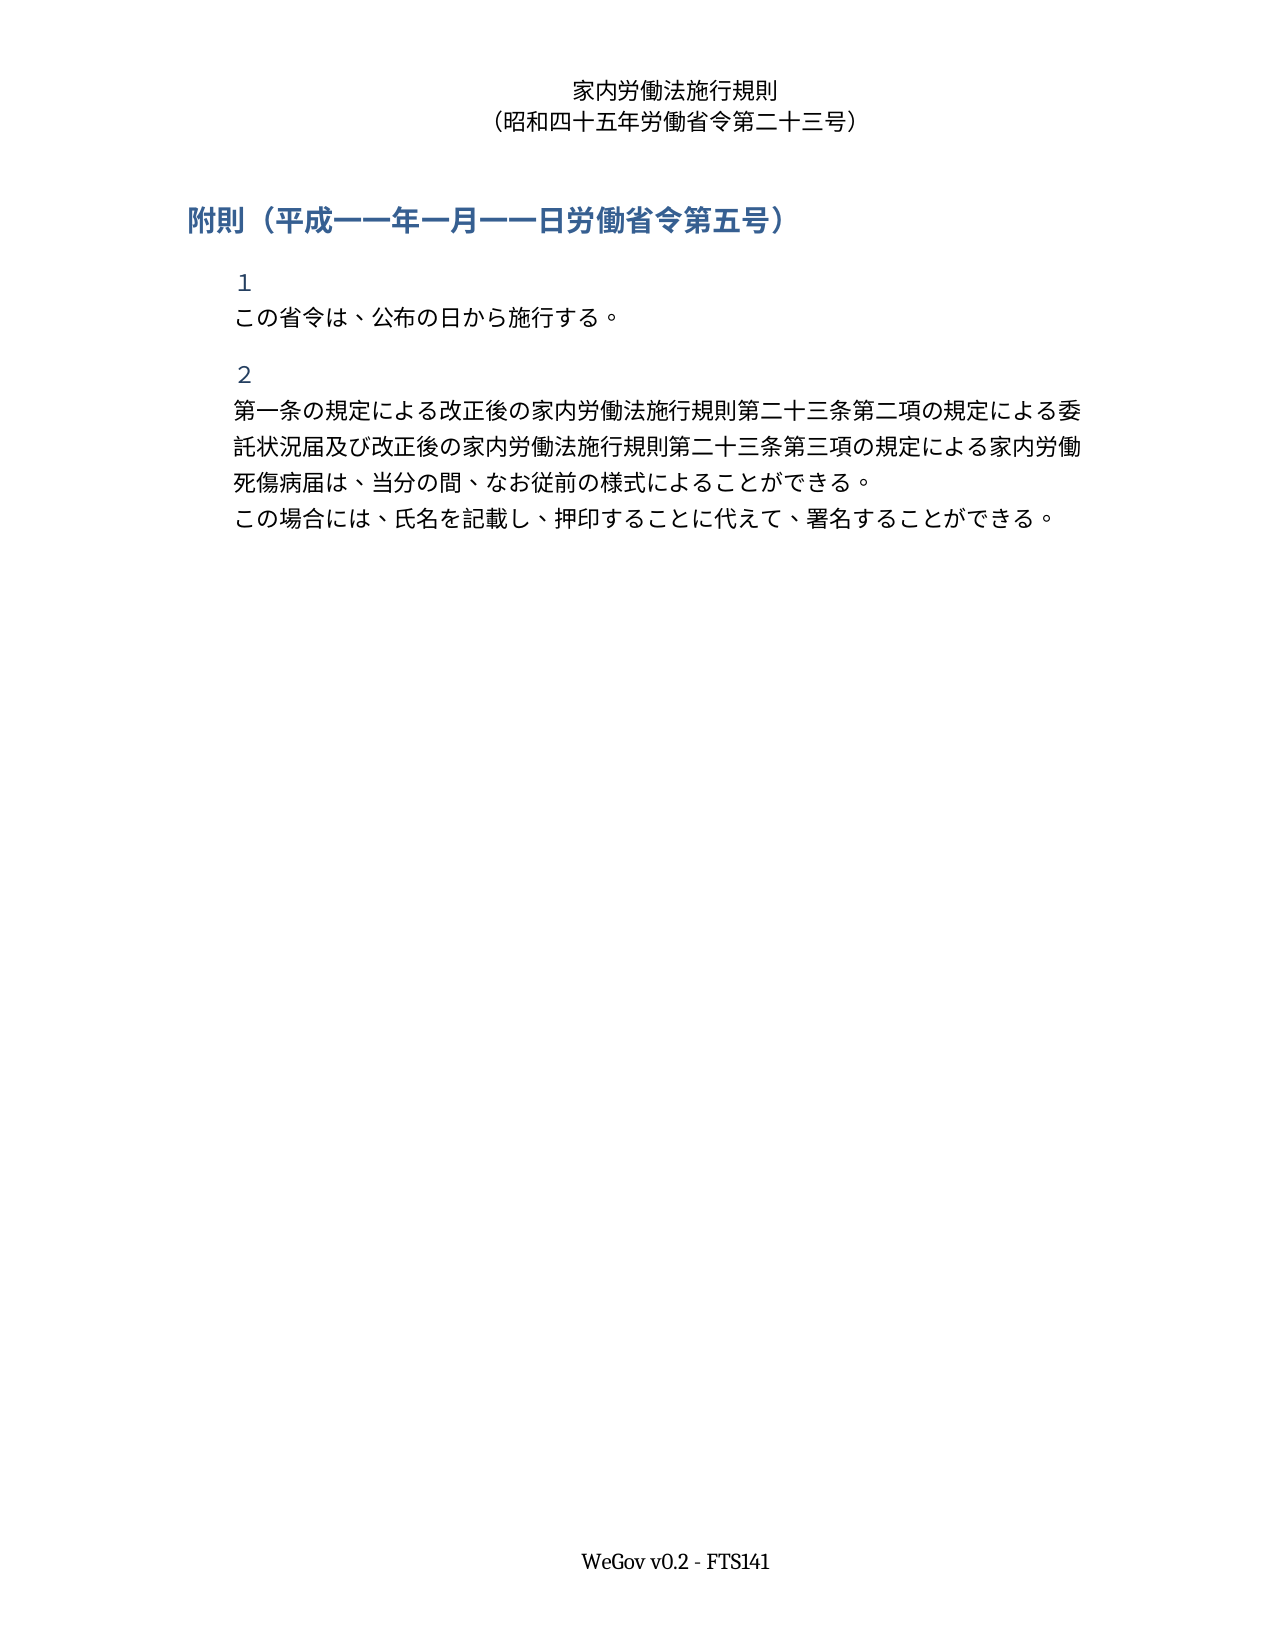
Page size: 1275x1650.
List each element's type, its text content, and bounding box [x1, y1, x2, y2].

subtitle 附則（平成一一年一月一一日労働省令第五号） [187, 200, 1087, 240]
subtitle １ [233, 266, 1087, 298]
text この省令は、公布の日から施行する。 [233, 302, 1087, 334]
text 第一条の規定による改正後の家内労働法施行規則第二十三条第二項の規定による委託状況届及び改正後の家内労働法施行規則第二十三条第三項の規定による家内労働死傷病届は、当分の間、なお従前の様式によることができる。 この場合には、氏名を記載し、押印することに代えて、署名することができる。 [233, 395, 1087, 534]
subtitle ２ [233, 359, 1087, 390]
